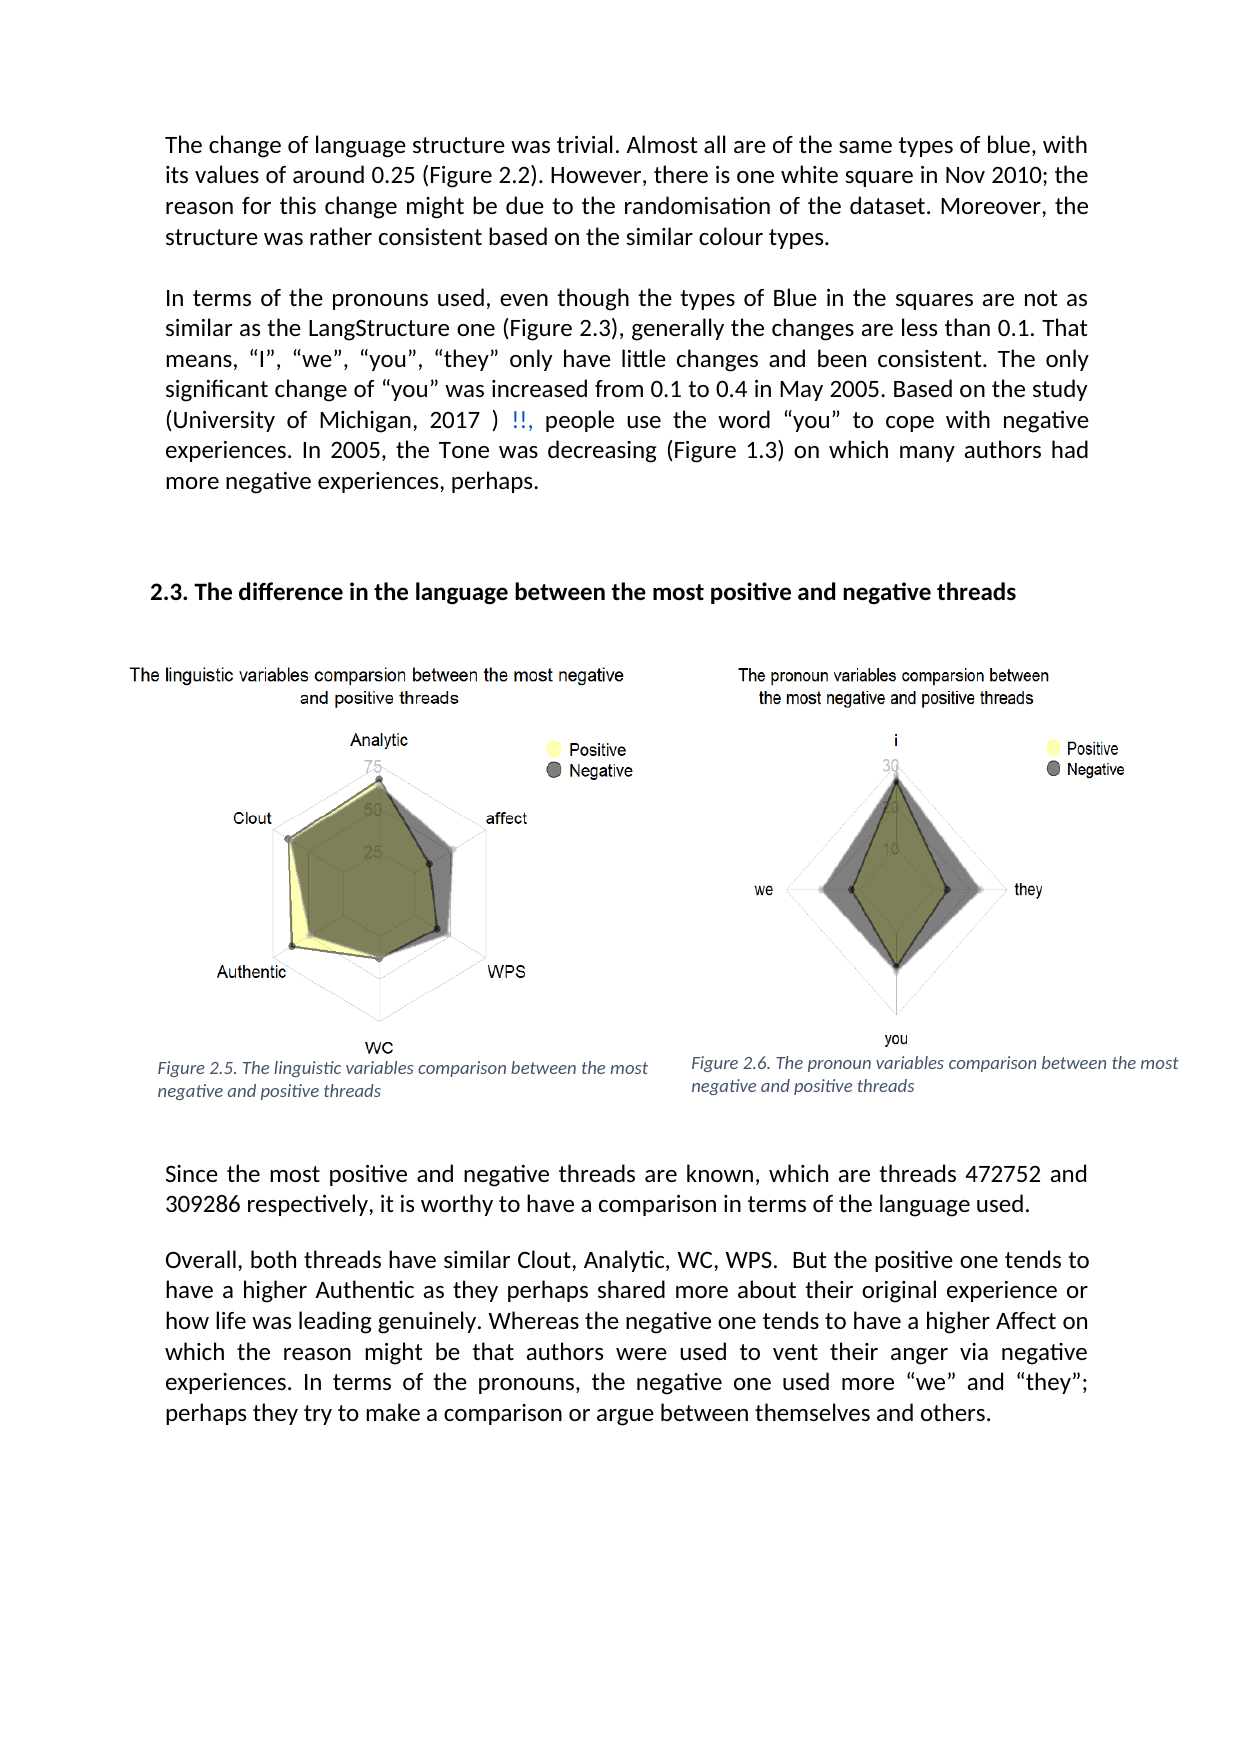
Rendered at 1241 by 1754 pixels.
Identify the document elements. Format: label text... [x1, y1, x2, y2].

picture [703, 661, 1159, 1051]
text Since the most positive and negative threads are known, which are threads 472752 and 309286 respectively, it is worthy to have a comparison in terms of the language used. [165, 1158, 1090, 1219]
text Overall, both threads have similar Clout, Analytic, WC, WPS. But the positive one tends to have a higher Authentic as they perhaps shared more about their original experience or how life was leading genuinely. Whereas the negative one tends to have a higher Affect on which the reason might be that authors were used to vent their anger via negative experiences. In terms of the pronouns, the negative one used more “we” and “they”; perhaps they try to make a comparison or argue between themselves and others. [165, 1244, 1090, 1427]
text The change of language structure was trivial. Almost all are of the same types of blue, with its values of around 0.25 (Figure 2.2). However, there is one white square in Nov 2010; the reason for this change might be due to the randomisation of the dataset. Moreover, the structure was rather consistent based on the similar colour types. [165, 129, 1090, 251]
text 2.3. The difference in the language between the most positive and negative threads [150, 576, 1090, 606]
picture [127, 661, 636, 1060]
text In terms of the pronouns used, even though the types of Blue in the squares are not as similar as the LangStructure one (Figure 2.3), generally the changes are less than 0.1. That means, “I”, “we”, “you”, “they” only have little changes and been consistent. The only significant change of “you” was increased from 0.1 to 0.4 in May 2005. Based on the study (University of Michigan, 2017 ) !!, people use the word “you” to cope with negative experiences. In 2005, the Tone was decreasing (Figure 1.3) on which many authors had more negative experiences, perhaps. [165, 282, 1090, 495]
